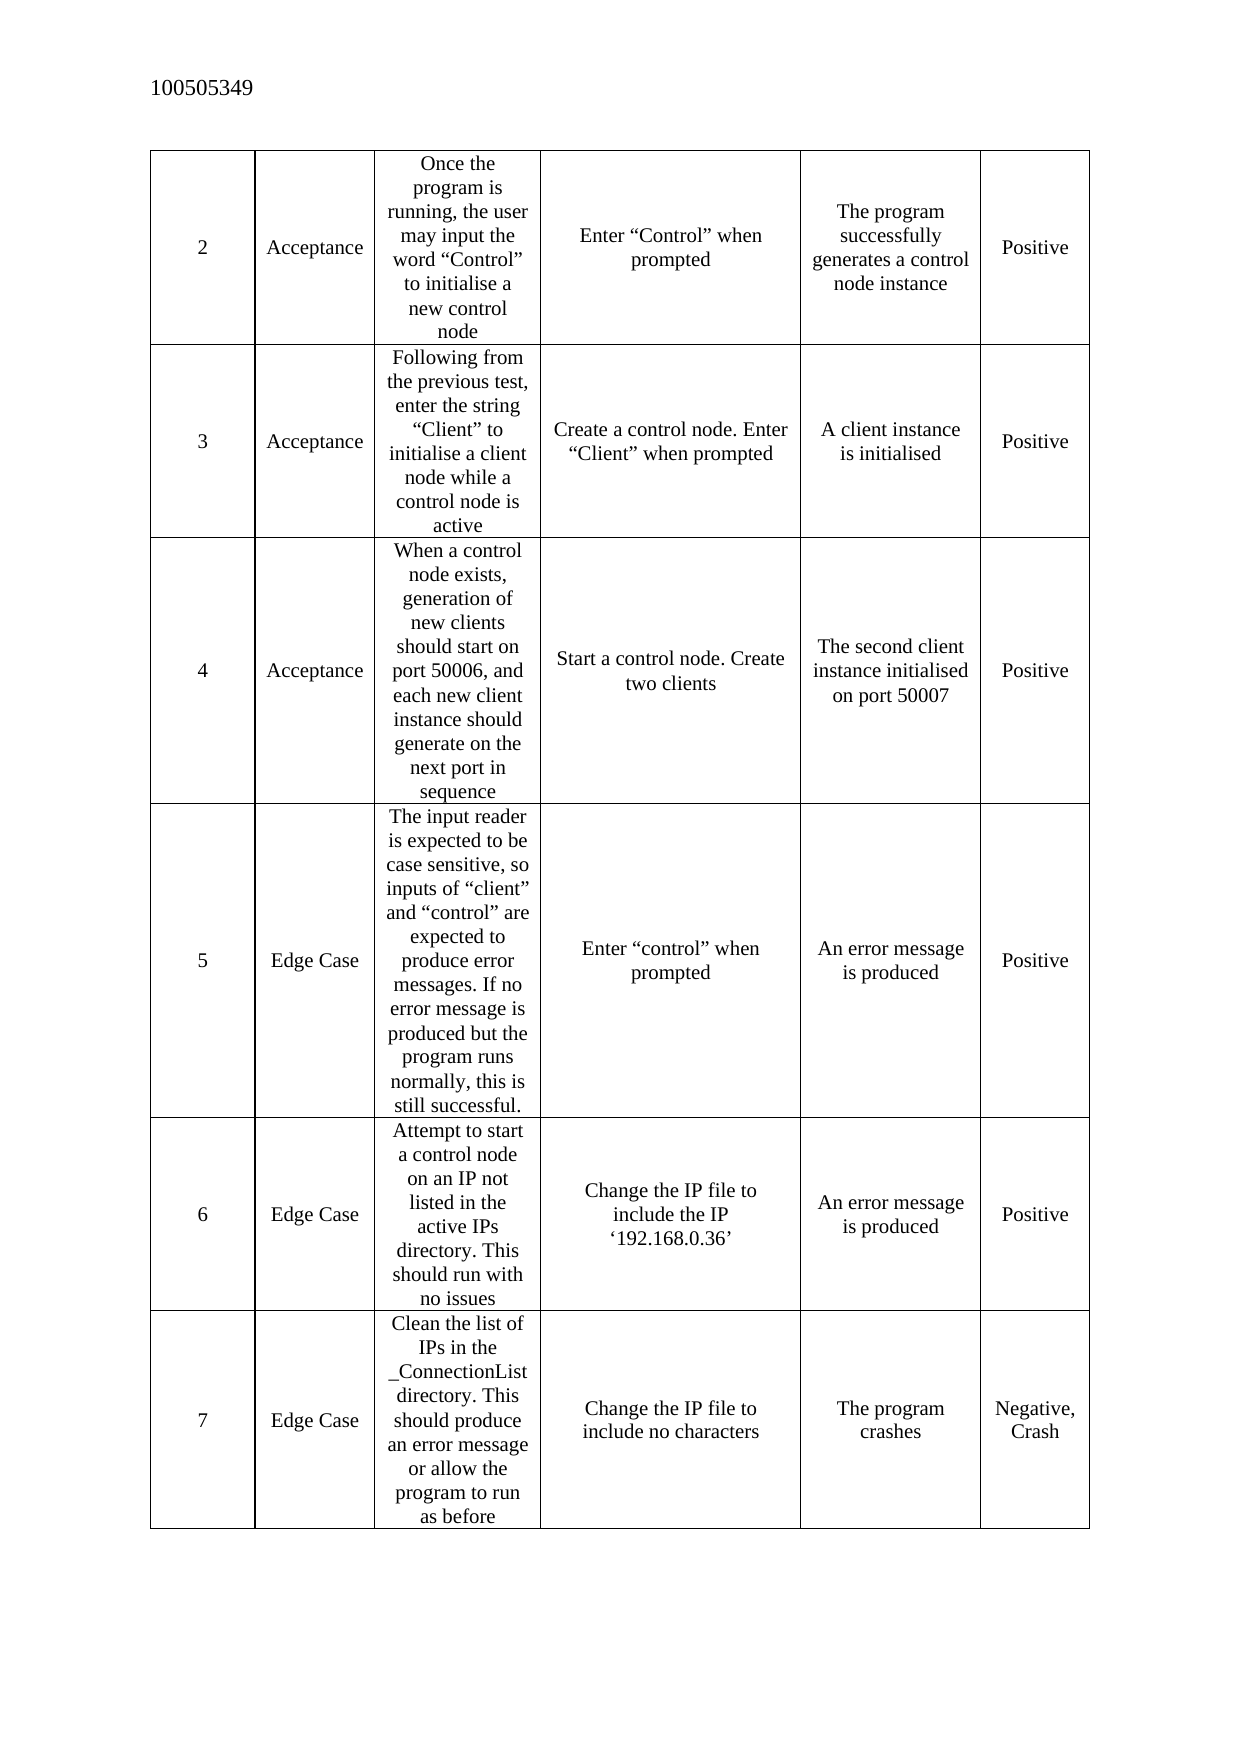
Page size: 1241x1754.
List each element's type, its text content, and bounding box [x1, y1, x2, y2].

table_cell The second client instance initialised on port 50007 [801, 538, 980, 803]
table_cell Acceptance [256, 151, 374, 343]
table_cell Positive [981, 538, 1089, 803]
table_cell Change the IP file to include the IP ‘192.168.0.36’ [541, 1118, 800, 1310]
table_cell Positive [981, 151, 1089, 343]
table_cell Positive [981, 1118, 1089, 1310]
table_cell Enter “Control” when prompted [541, 151, 800, 343]
table_cell Clean the list of IPs in the _ConnectionList directory. This should produce an error message or allow the program to run as before [375, 1311, 540, 1528]
table_cell Negative, Crash [981, 1311, 1089, 1528]
table_cell The program crashes [801, 1311, 980, 1528]
table_cell 2 [151, 151, 254, 343]
table_cell Positive [981, 345, 1089, 537]
table_cell 6 [151, 1118, 254, 1310]
table_cell 4 [151, 538, 254, 803]
table_cell 7 [151, 1311, 254, 1528]
table_cell Attempt to start a control node on an IP not listed in the active IPs directory. This should run with no issues [375, 1118, 540, 1310]
table_cell Edge Case [256, 1118, 374, 1310]
table_cell Once the program is running, the user may input the word “Control” to initialise a new control node [375, 151, 540, 343]
table_cell Create a control node. Enter “Client” when prompted [541, 345, 800, 537]
table_cell 5 [151, 804, 254, 1117]
table_cell Start a control node. Create two clients [541, 538, 800, 803]
table_cell The program successfully generates a control node instance [801, 151, 980, 343]
table_cell 3 [151, 345, 254, 537]
table_cell Acceptance [256, 538, 374, 803]
table_cell Edge Case [256, 804, 374, 1117]
table_cell A client instance is initialised [801, 345, 980, 537]
table_cell An error message is produced [801, 1118, 980, 1310]
table_cell Following from the previous test, enter the string “Client” to initialise a client node while a control node is active [375, 345, 540, 537]
table_cell When a control node exists, generation of new clients should start on port 50006, and each new client instance should generate on the next port in sequence [375, 538, 540, 803]
table_cell Change the IP file to include no characters [541, 1311, 800, 1528]
table_cell Positive [981, 804, 1089, 1117]
table_cell The input reader is expected to be case sensitive, so inputs of “client” and “control” are expected to produce error messages. If no error message is produced but the program runs normally, this is still successful. [375, 804, 540, 1117]
table_cell Edge Case [256, 1311, 374, 1528]
table_cell Enter “control” when prompted [541, 804, 800, 1117]
table_cell Acceptance [256, 345, 374, 537]
table_cell An error message is produced [801, 804, 980, 1117]
